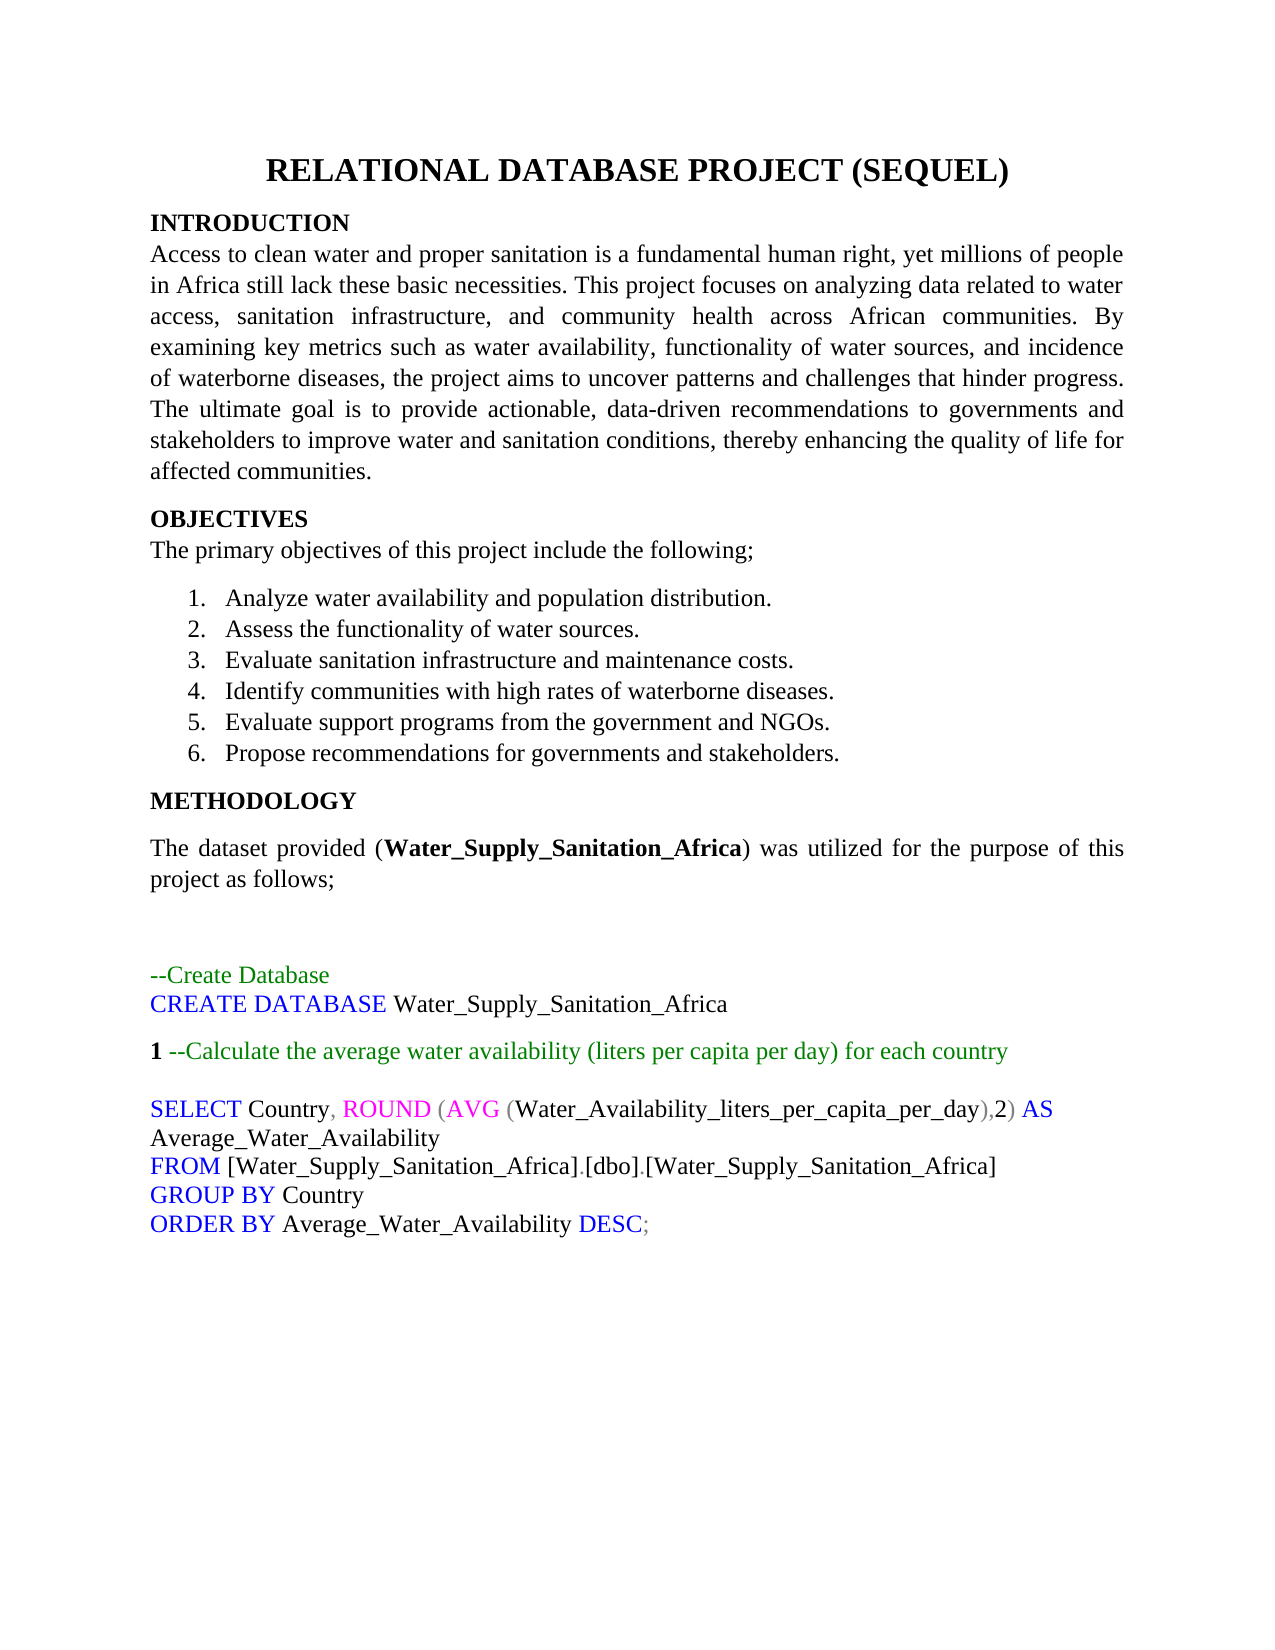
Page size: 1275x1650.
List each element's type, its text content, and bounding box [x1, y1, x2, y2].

text SELECT Country, ROUND (AVG (Water_Availability_liters_per_capita_per_day),2) AS Average_Water_Availability [150, 1094, 1125, 1151]
list Analyze water availability and population distribution. [187, 583, 1125, 612]
text INTRODUCTION Access to clean water and proper sanitation is a fundamental human right, yet millions of people in Africa still lack these basic necessities. This project focuses on analyzing data related to water access, sanitation infrastructure, and community health across African communities. By examining key metrics such as water availability, functionality of water sources, and incidence of waterborne diseases, the project aims to uncover patterns and challenges that hinder progress. The ultimate goal is to provide actionable, data-driven recommendations to governments and stakeholders to improve water and sanitation conditions, thereby enhancing the quality of life for affected communities. [150, 208, 1125, 485]
list Propose recommendations for governments and stakeholders. [187, 738, 1125, 767]
text RELATIONAL DATABASE PROJECT (SEQUEL) [150, 150, 1125, 188]
text METHODOLOGY [150, 786, 1125, 814]
text ORDER BY Average_Water_Availability DESC; [150, 1209, 1125, 1238]
list Evaluate sanitation infrastructure and maintenance costs. [187, 645, 1125, 674]
list Assess the functionality of water sources. [187, 614, 1125, 643]
text 1 --Calculate the average water availability (liters per capita per day) for each country [150, 1036, 1125, 1065]
text The dataset provided (Water_Supply_Sanitation_Africa) was utilized for the purpose of this project as follows; [150, 833, 1125, 893]
text FROM [Water_Supply_Sanitation_Africa].[dbo].[Water_Supply_Sanitation_Africa] [150, 1151, 1125, 1180]
list Identify communities with high rates of waterborne diseases. [187, 676, 1125, 705]
text GROUP BY Country [150, 1180, 1125, 1209]
text CREATE DATABASE Water_Supply_Sanitation_Africa [150, 989, 1125, 1017]
text --Create Database [150, 960, 1125, 989]
list Evaluate support programs from the government and NGOs. [187, 707, 1125, 736]
text OBJECTIVES The primary objectives of this project include the following; [150, 504, 1125, 564]
